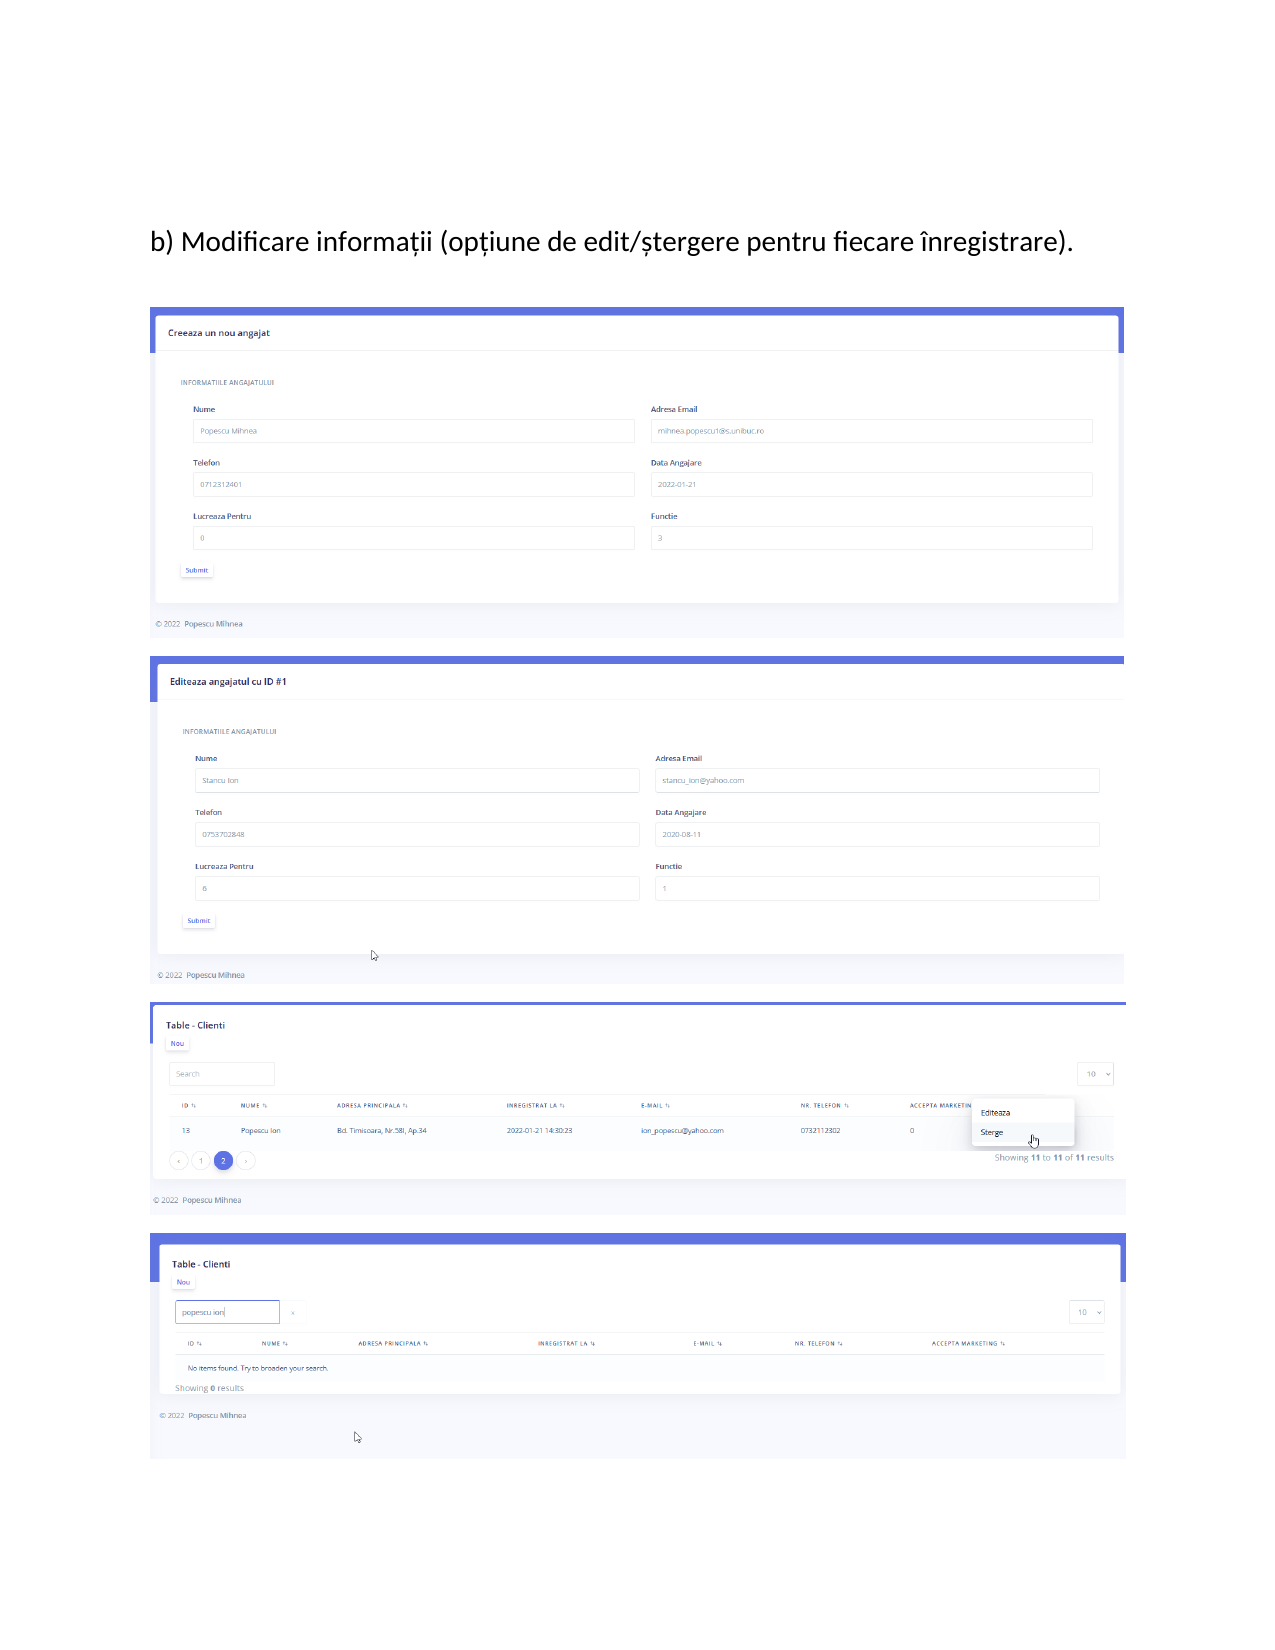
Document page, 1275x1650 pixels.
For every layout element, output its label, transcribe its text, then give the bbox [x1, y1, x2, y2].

picture [150, 1002, 1126, 1215]
picture [150, 307, 1124, 638]
picture [150, 656, 1124, 984]
picture [150, 1233, 1126, 1459]
text b) Modificare informații (opțiune de edit/ștergere pentru fiecare înregistrare). [150, 223, 1125, 258]
